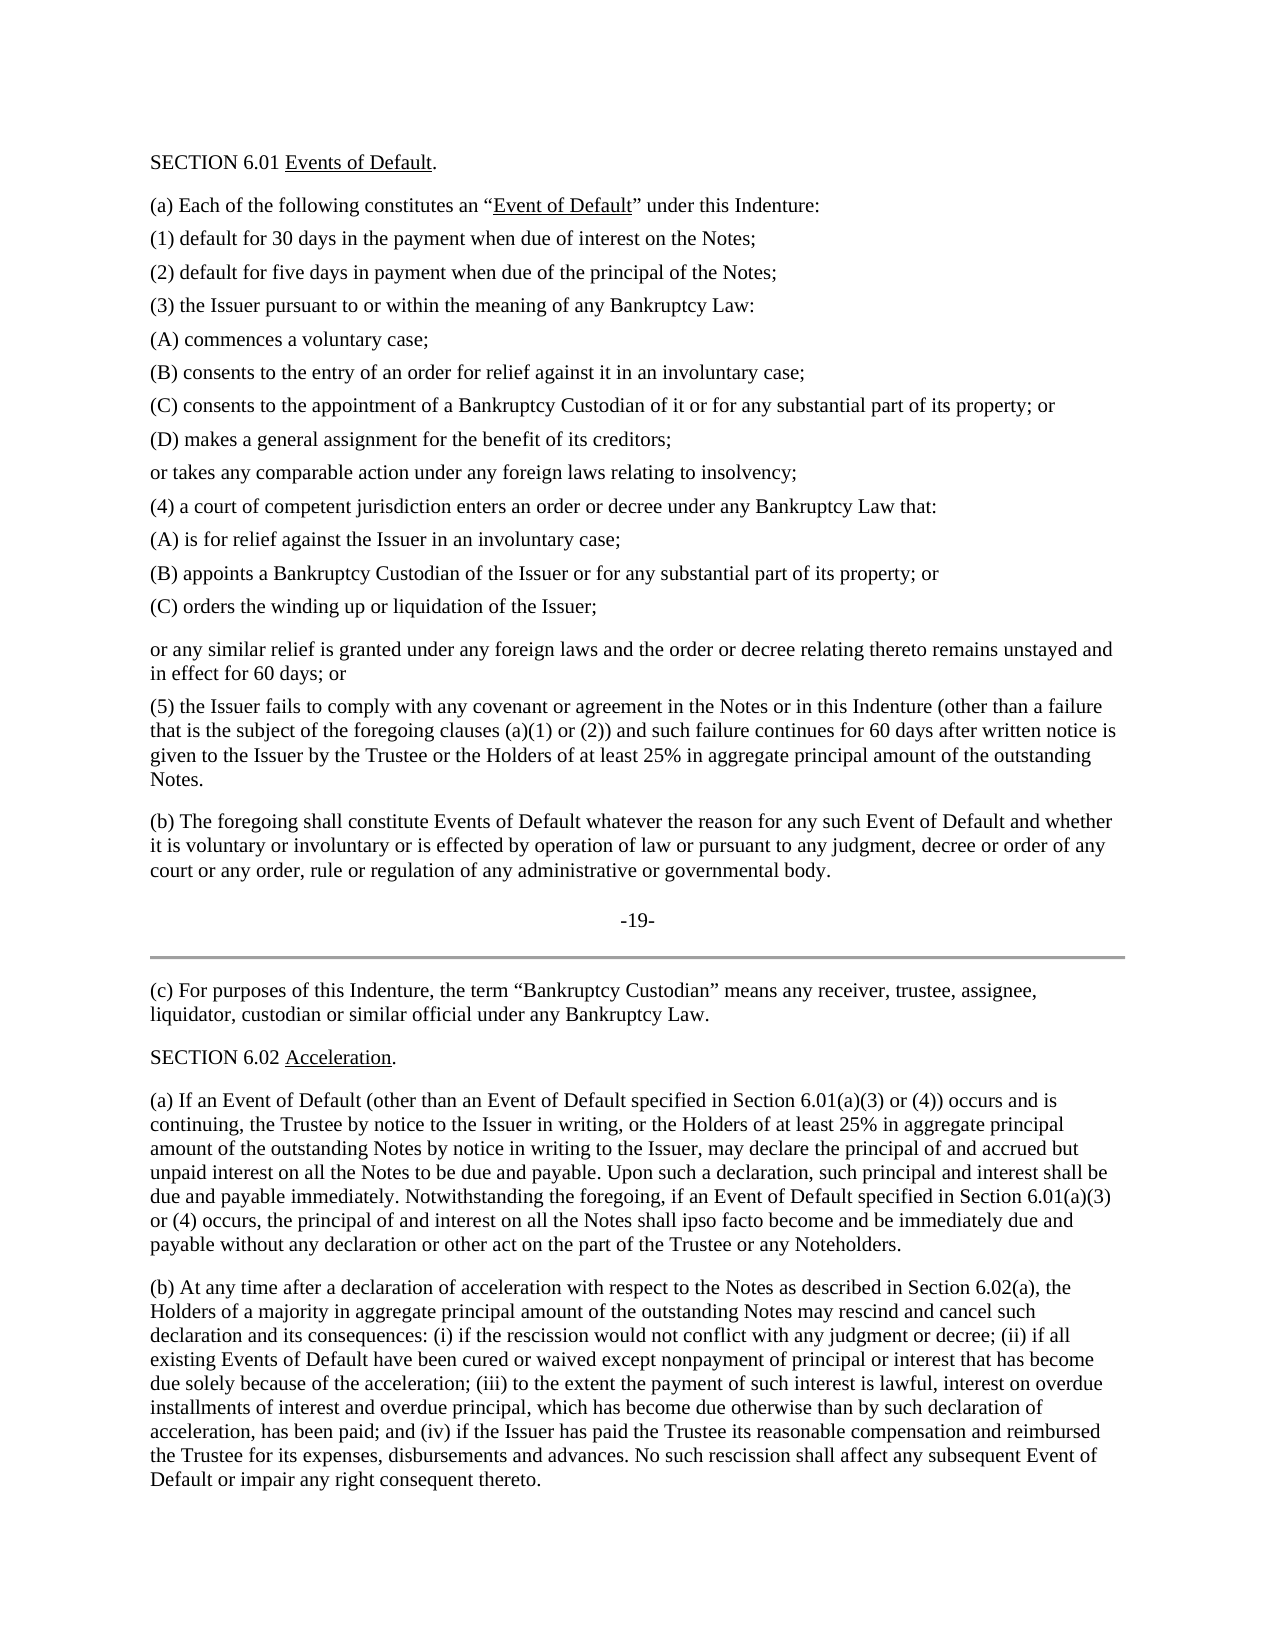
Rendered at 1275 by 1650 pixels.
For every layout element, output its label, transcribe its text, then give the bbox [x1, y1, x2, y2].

text (c) For purposes of this Indenture, the term “Bankruptcy Custodian” means any receiver, trustee, assignee, liquidator, custodian or similar official under any Bankruptcy Law. [150, 960, 1125, 1026]
text (4) a court of competent jurisdiction enters an order or decree under any Bankruptcy Law that: [150, 494, 1125, 518]
text (B) consents to the entry of an order for relief against it in an involuntary case; [150, 360, 1125, 384]
text -19- [150, 908, 1125, 932]
text (A) commences a voluntary case; [150, 327, 1125, 351]
text SECTION 6.01 Events of Default. [150, 150, 1125, 174]
text (b) At any time after a declaration of acceleration with respect to the Notes as described in Section 6.02(a), the Holders of a majority in aggregate principal amount of the outstanding Notes may rescind and cancel such declaration and its consequences: (i) if the rescission would not conflict with any judgment or decree; (ii) if all existing Events of Default have been cured or waived except nonpayment of principal or interest that has become due solely because of the acceleration; (iii) to the extent the payment of such interest is lawful, interest on overdue installments of interest and overdue principal, which has become due otherwise than by such declaration of acceleration, has been paid; and (iv) if the Issuer has paid the Trustee its reasonable compensation and reimbursed the Trustee for its expenses, disbursements and advances. No such rescission shall affect any subsequent Event of Default or impair any right consequent thereto. [150, 1275, 1125, 1491]
text (1) default for 30 days in the payment when due of interest on the Notes; [150, 226, 1125, 250]
text (D) makes a general assignment for the benefit of its creditors; [150, 427, 1125, 451]
text (3) the Issuer pursuant to or within the meaning of any Bankruptcy Law: [150, 293, 1125, 317]
text (C) orders the winding up or liquidation of the Issuer; [150, 594, 1125, 618]
text (b) The foregoing shall constitute Events of Default whatever the reason for any such Event of Default and whether it is voluntary or involuntary or is effected by operation of law or pursuant to any judgment, decree or order of any court or any order, rule or regulation of any administrative or governmental body. [150, 809, 1125, 882]
text (C) consents to the appointment of a Bankruptcy Custodian of it or for any substantial part of its property; or [150, 393, 1125, 417]
text (5) the Issuer fails to comply with any covenant or agreement in the Notes or in this Indenture (other than a failure that is the subject of the foregoing clauses (a)(1) or (2)) and such failure continues for 60 days after written notice is given to the Issuer by the Trustee or the Holders of at least 25% in aggregate principal amount of the outstanding Notes. [150, 694, 1125, 791]
text or any similar relief is granted under any foreign laws and the order or decree relating thereto remains unstayed and in effect for 60 days; or [150, 637, 1125, 685]
text (a) Each of the following constitutes an “Event of Default” under this Indenture: [150, 193, 1125, 217]
text or takes any comparable action under any foreign laws relating to insolvency; [150, 460, 1125, 484]
text SECTION 6.02 Acceleration. [150, 1045, 1125, 1069]
text (2) default for five days in payment when due of the principal of the Notes; [150, 260, 1125, 284]
text (A) is for relief against the Issuer in an involuntary case; [150, 527, 1125, 551]
text (a) If an Event of Default (other than an Event of Default specified in Section 6.01(a)(3) or (4)) occurs and is continuing, the Trustee by notice to the Issuer in writing, or the Holders of at least 25% in aggregate principal amount of the outstanding Notes by notice in writing to the Issuer, may declare the principal of and accrued but unpaid interest on all the Notes to be due and payable. Upon such a declaration, such principal and interest shall be due and payable immediately. Notwithstanding the foregoing, if an Event of Default specified in Section 6.01(a)(3) or (4) occurs, the principal of and interest on all the Notes shall ipso facto become and be immediately due and payable without any declaration or other act on the part of the Trustee or any Noteholders. [150, 1088, 1125, 1256]
text (B) appoints a Bankruptcy Custodian of the Issuer or for any substantial part of its property; or [150, 561, 1125, 585]
